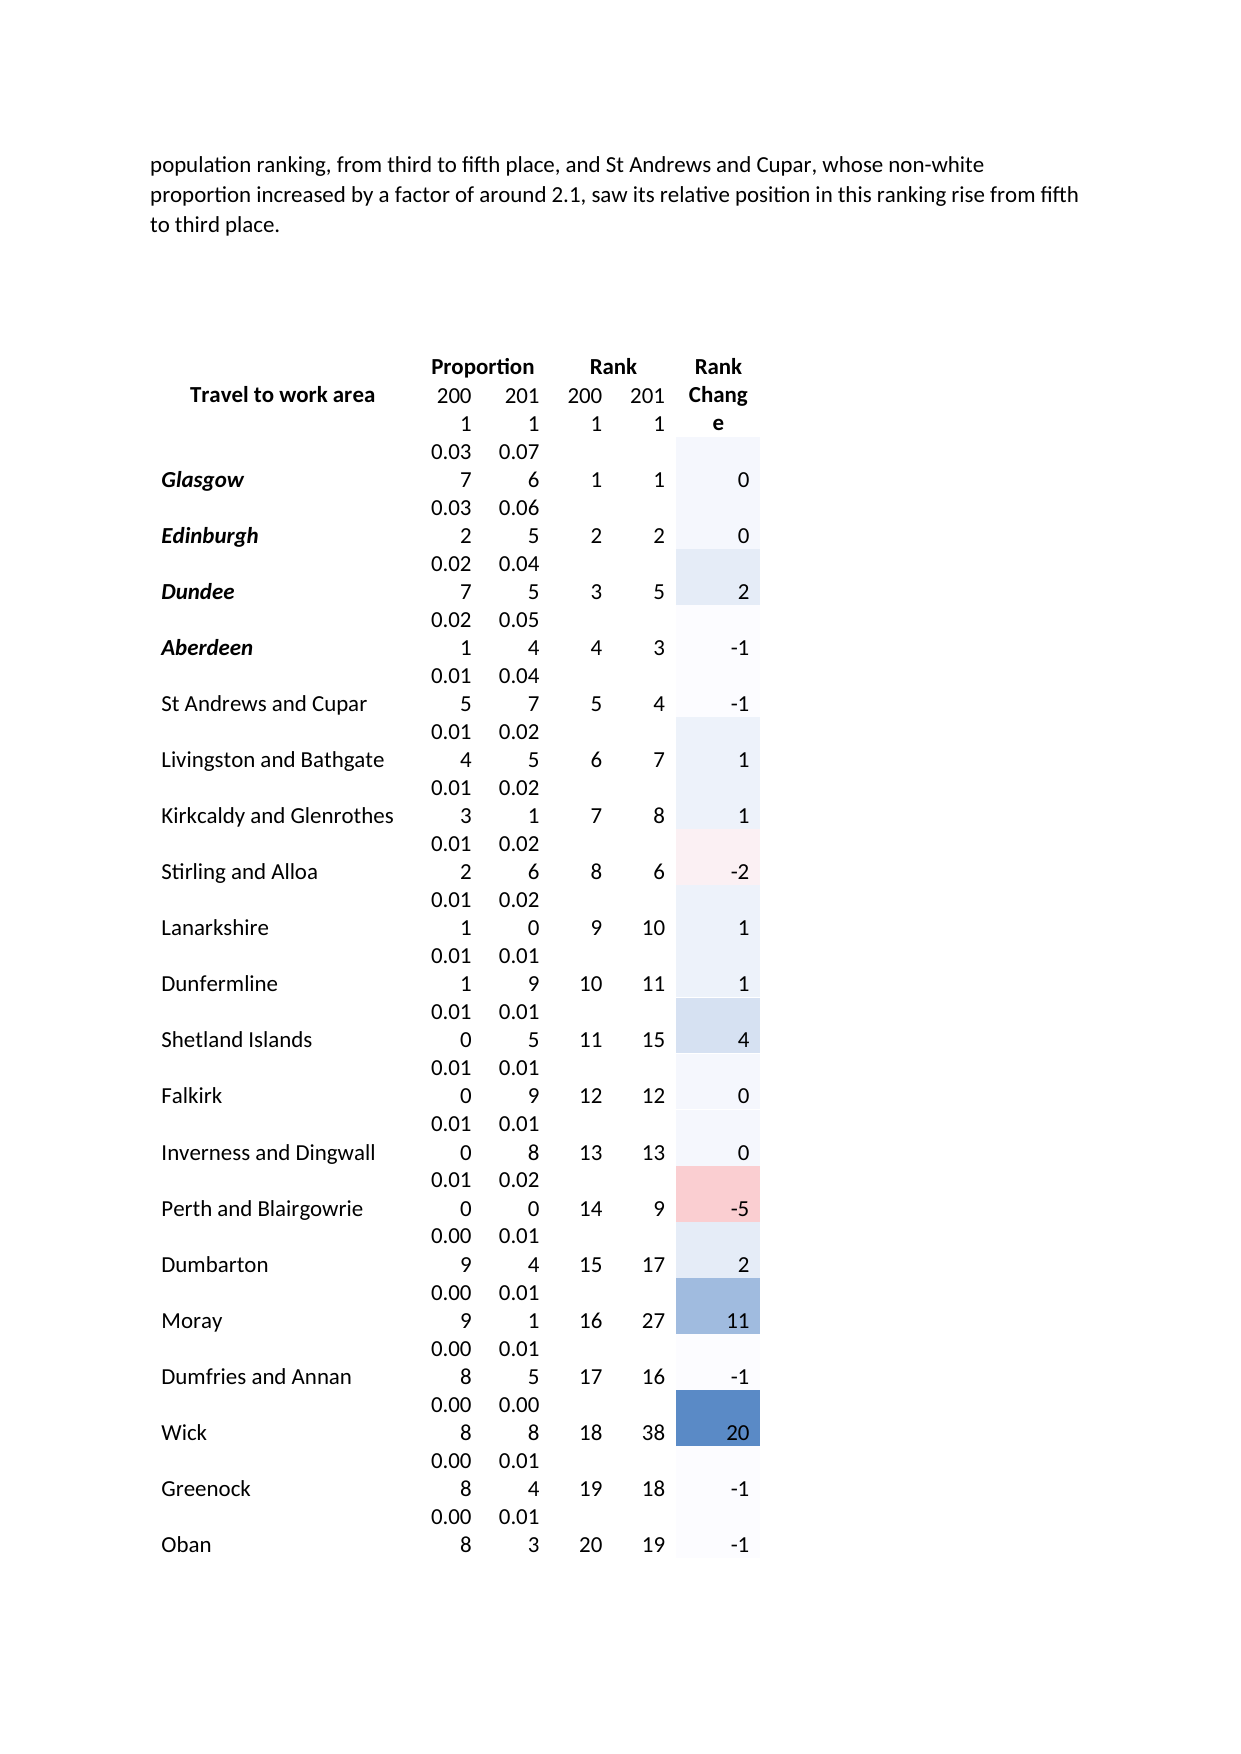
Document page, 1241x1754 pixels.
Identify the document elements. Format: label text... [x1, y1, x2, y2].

table_cell 17 [613, 1222, 676, 1278]
table_cell Livingston and Bathgate [150, 717, 415, 773]
table_cell 0.026 [483, 829, 551, 885]
table_cell 0.021 [415, 605, 483, 661]
table_cell 0.011 [415, 885, 483, 941]
table_cell 0.025 [483, 717, 551, 773]
table_cell 0.019 [483, 941, 551, 997]
table_cell Perth and Blairgowrie [150, 1166, 415, 1222]
table_cell 20 [676, 1390, 760, 1446]
table_cell 2011 [483, 381, 551, 437]
table_cell 0.010 [415, 1110, 483, 1166]
table_cell 1 [676, 717, 760, 773]
table_cell 0.014 [415, 717, 483, 773]
table_cell 12 [613, 1054, 676, 1109]
table_cell 0.076 [483, 437, 551, 493]
table_cell 0.010 [415, 998, 483, 1053]
table_cell 19 [551, 1446, 613, 1502]
table_cell 0.010 [415, 1054, 483, 1109]
table_cell 0.021 [483, 773, 551, 829]
table_cell 1 [676, 885, 760, 941]
table_cell 0 [676, 437, 760, 493]
table_cell Glasgow [150, 437, 415, 493]
table_cell 4 [551, 605, 613, 661]
table_cell 11 [676, 1278, 760, 1334]
table_cell 17 [551, 1334, 613, 1390]
table_cell 3 [551, 549, 613, 605]
table_cell 0.012 [415, 829, 483, 885]
table_cell 13 [613, 1110, 676, 1166]
table_cell 0 [676, 1110, 760, 1166]
table_cell 0.065 [483, 493, 551, 549]
table_cell 0 [676, 493, 760, 549]
table_cell 0.009 [415, 1278, 483, 1334]
table_cell 18 [551, 1390, 613, 1446]
table_cell 16 [613, 1334, 676, 1390]
table_cell Greenock [150, 1446, 415, 1502]
table_cell 2 [613, 493, 676, 549]
table_cell 0.020 [483, 885, 551, 941]
table_cell 0.014 [483, 1222, 551, 1278]
table_cell 2001 [551, 381, 613, 437]
table_cell -1 [676, 1502, 760, 1558]
table_cell 7 [551, 773, 613, 829]
table_cell 0.019 [483, 1054, 551, 1109]
table_cell 0.008 [483, 1390, 551, 1446]
table_header Rank [551, 351, 676, 381]
table_cell 0 [676, 1054, 760, 1109]
table_cell 5 [613, 549, 676, 605]
table_cell 0.011 [483, 1278, 551, 1334]
table_header Rank Change [676, 351, 760, 437]
table_cell 12 [551, 1054, 613, 1109]
table_cell Aberdeen [150, 605, 415, 661]
table_cell 1 [613, 437, 676, 493]
table_cell 0.027 [415, 549, 483, 605]
table_cell 10 [613, 885, 676, 941]
table_cell 0.010 [415, 1166, 483, 1222]
table_cell 16 [551, 1278, 613, 1334]
table_cell 1 [676, 773, 760, 829]
table_cell 0.018 [483, 1110, 551, 1166]
table_header Travel to work area [150, 351, 415, 437]
table_cell 0.020 [483, 1166, 551, 1222]
table_cell Dundee [150, 549, 415, 605]
table_cell 0.015 [483, 998, 551, 1053]
table_cell 0.009 [415, 1222, 483, 1278]
table_cell 0.045 [483, 549, 551, 605]
table_cell 0.014 [483, 1446, 551, 1502]
table_cell 0.037 [415, 437, 483, 493]
table_cell 0.032 [415, 493, 483, 549]
table_cell 20 [551, 1502, 613, 1558]
table_cell Edinburgh [150, 493, 415, 549]
table_cell Dumbarton [150, 1222, 415, 1278]
table_cell 19 [613, 1502, 676, 1558]
table_cell Moray [150, 1278, 415, 1334]
table_cell 0.015 [415, 661, 483, 717]
table_cell Falkirk [150, 1054, 415, 1109]
table_cell -2 [676, 829, 760, 885]
table_cell 1 [676, 941, 760, 997]
table_cell Stirling and Alloa [150, 829, 415, 885]
table_cell 9 [551, 885, 613, 941]
table_cell 27 [613, 1278, 676, 1334]
table_cell 5 [551, 661, 613, 717]
table_cell 2001 [415, 381, 483, 437]
table_cell -5 [676, 1166, 760, 1222]
table_cell 9 [613, 1166, 676, 1222]
table_cell 8 [551, 829, 613, 885]
table_cell 2 [676, 1222, 760, 1278]
table_cell Oban [150, 1502, 415, 1558]
table_cell 11 [551, 998, 613, 1053]
table_cell 38 [613, 1390, 676, 1446]
table_cell -1 [676, 1446, 760, 1502]
table_cell 0.054 [483, 605, 551, 661]
table_cell 3 [613, 605, 676, 661]
table_cell 6 [551, 717, 613, 773]
table_cell Dunfermline [150, 941, 415, 997]
table_cell Kirkcaldy and Glenrothes [150, 773, 415, 829]
table_cell -1 [676, 1334, 760, 1390]
table_cell 1 [551, 437, 613, 493]
table_cell 2 [676, 549, 760, 605]
table_cell 0.008 [415, 1390, 483, 1446]
table_cell 15 [613, 998, 676, 1053]
table_cell 2 [551, 493, 613, 549]
table_cell 14 [551, 1166, 613, 1222]
table_cell 0.008 [415, 1334, 483, 1390]
table_cell 4 [613, 661, 676, 717]
table_cell 13 [551, 1110, 613, 1166]
table_cell 18 [613, 1446, 676, 1502]
table_cell 0.011 [415, 941, 483, 997]
table_cell Shetland Islands [150, 998, 415, 1053]
table_cell 0.047 [483, 661, 551, 717]
table_cell 0.008 [415, 1502, 483, 1558]
table_header Proportion [415, 351, 551, 381]
table_cell 10 [551, 941, 613, 997]
table_cell 0.013 [415, 773, 483, 829]
table_cell 0.013 [483, 1502, 551, 1558]
table_cell 6 [613, 829, 676, 885]
table_cell 0.008 [415, 1446, 483, 1502]
table_cell Inverness and Dingwall [150, 1110, 415, 1166]
table_cell 0.015 [483, 1334, 551, 1390]
table_cell 8 [613, 773, 676, 829]
table_cell Lanarkshire [150, 885, 415, 941]
table_cell St Andrews and Cupar [150, 661, 415, 717]
table_cell -1 [676, 661, 760, 717]
table_cell 4 [676, 998, 760, 1053]
table_cell 2011 [613, 381, 676, 437]
table_cell 7 [613, 717, 676, 773]
table_cell 11 [613, 941, 676, 997]
table_cell Dumfries and Annan [150, 1334, 415, 1390]
table_cell Wick [150, 1390, 415, 1446]
table_cell 15 [551, 1222, 613, 1278]
table_cell -1 [676, 605, 760, 661]
